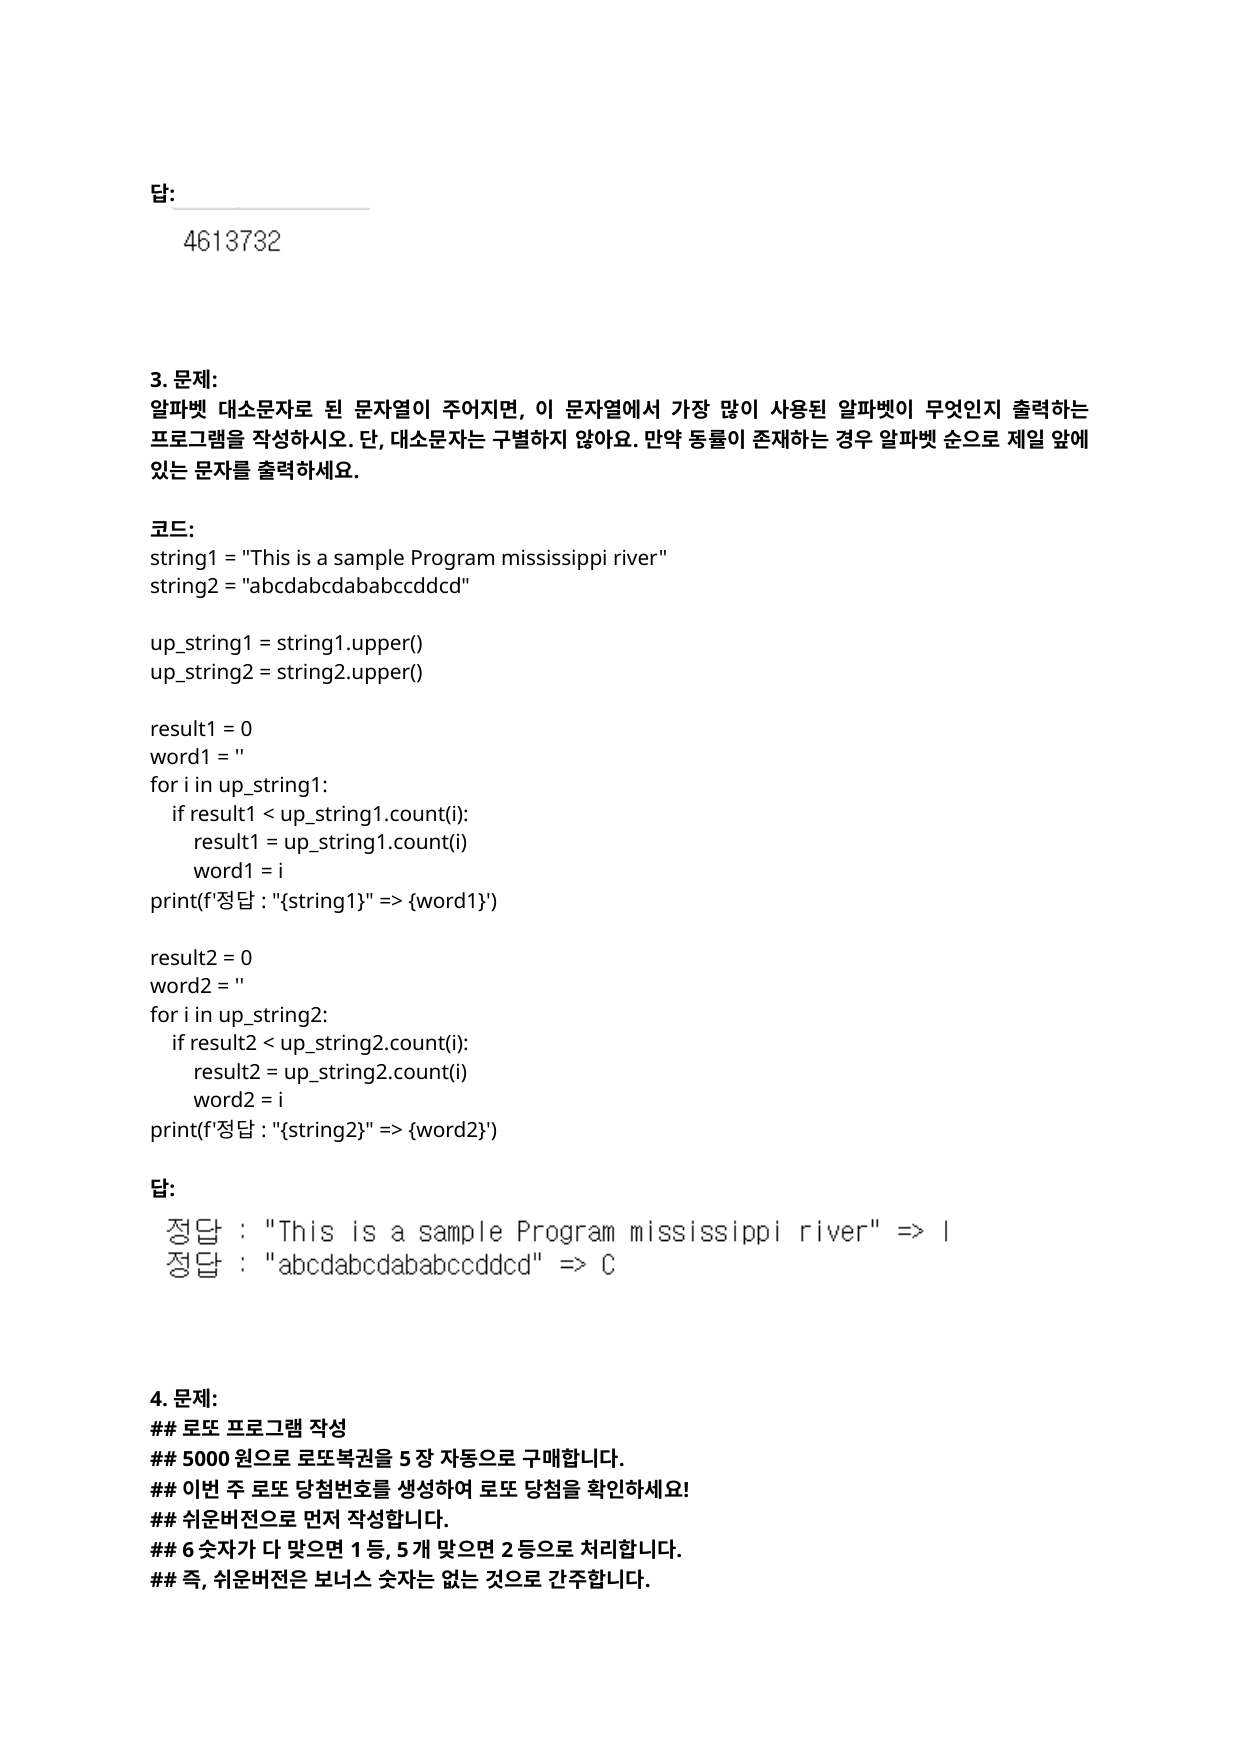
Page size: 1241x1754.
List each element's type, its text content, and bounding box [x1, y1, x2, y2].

text up_string2 = string2.upper() [150, 657, 1090, 685]
text ## 즉, 쉬운버전은 보너스 숫자는 없는 것으로 간주합니다. [150, 1564, 1090, 1594]
text 답: [150, 1172, 1090, 1203]
text 4. 문제: [150, 1382, 1090, 1412]
text 답: [150, 177, 1090, 207]
text string1 = "This is a sample Program mississippi river" [150, 543, 1090, 572]
text result1 = up_string1.count(i) [150, 827, 1090, 856]
text for i in up_string2: [150, 1000, 1090, 1028]
text result2 = 0 [150, 943, 1090, 972]
text word2 = '' [150, 972, 1090, 1000]
text result1 = 0 [150, 714, 1090, 742]
text print(f'정답 : "{string1}" => {word1}') [150, 884, 1090, 915]
text result2 = up_string2.count(i) [150, 1057, 1090, 1085]
text word1 = i [150, 856, 1090, 884]
text 3. 문제: [150, 363, 1090, 393]
text ## 5000원으로 로또복권을 5장 자동으로 구매합니다. [150, 1442, 1090, 1473]
text 코드: [150, 513, 1090, 543]
picture [150, 1202, 994, 1297]
text string2 = "abcdabcdababccddcd" [150, 572, 1090, 600]
text if result1 < up_string1.count(i): [150, 799, 1090, 827]
text ## 로또 프로그램 작성 [150, 1412, 1090, 1442]
text up_string1 = string1.upper() [150, 628, 1090, 657]
text for i in up_string1: [150, 771, 1090, 799]
text ## 6숫자가 다 맞으면 1등, 5개 맞으면 2등으로 처리합니다. [150, 1533, 1090, 1564]
text word1 = '' [150, 742, 1090, 771]
text ## 이번 주 로또 당첨번호를 생성하여 로또 당첨을 확인하세요! [150, 1473, 1090, 1503]
text 알파벳 대소문자로 된 문자열이 주어지면, 이 문자열에서 가장 많이 사용된 알파벳이 무엇인지 출력하는 프로그램을 작성하시오. 단, 대소문자는 구별하지 않아요. 만약 동률이 존재하는 경우 알파벳 순으로 제일 앞에 있는 문자를 출력하세요. [150, 393, 1090, 484]
text ## 쉬운버전으로 먼저 작성합니다. [150, 1503, 1090, 1533]
text word2 = i [150, 1085, 1090, 1114]
text print(f'정답 : "{string2}" => {word2}') [150, 1114, 1090, 1144]
text if result2 < up_string2.count(i): [150, 1028, 1090, 1057]
picture [150, 207, 371, 278]
